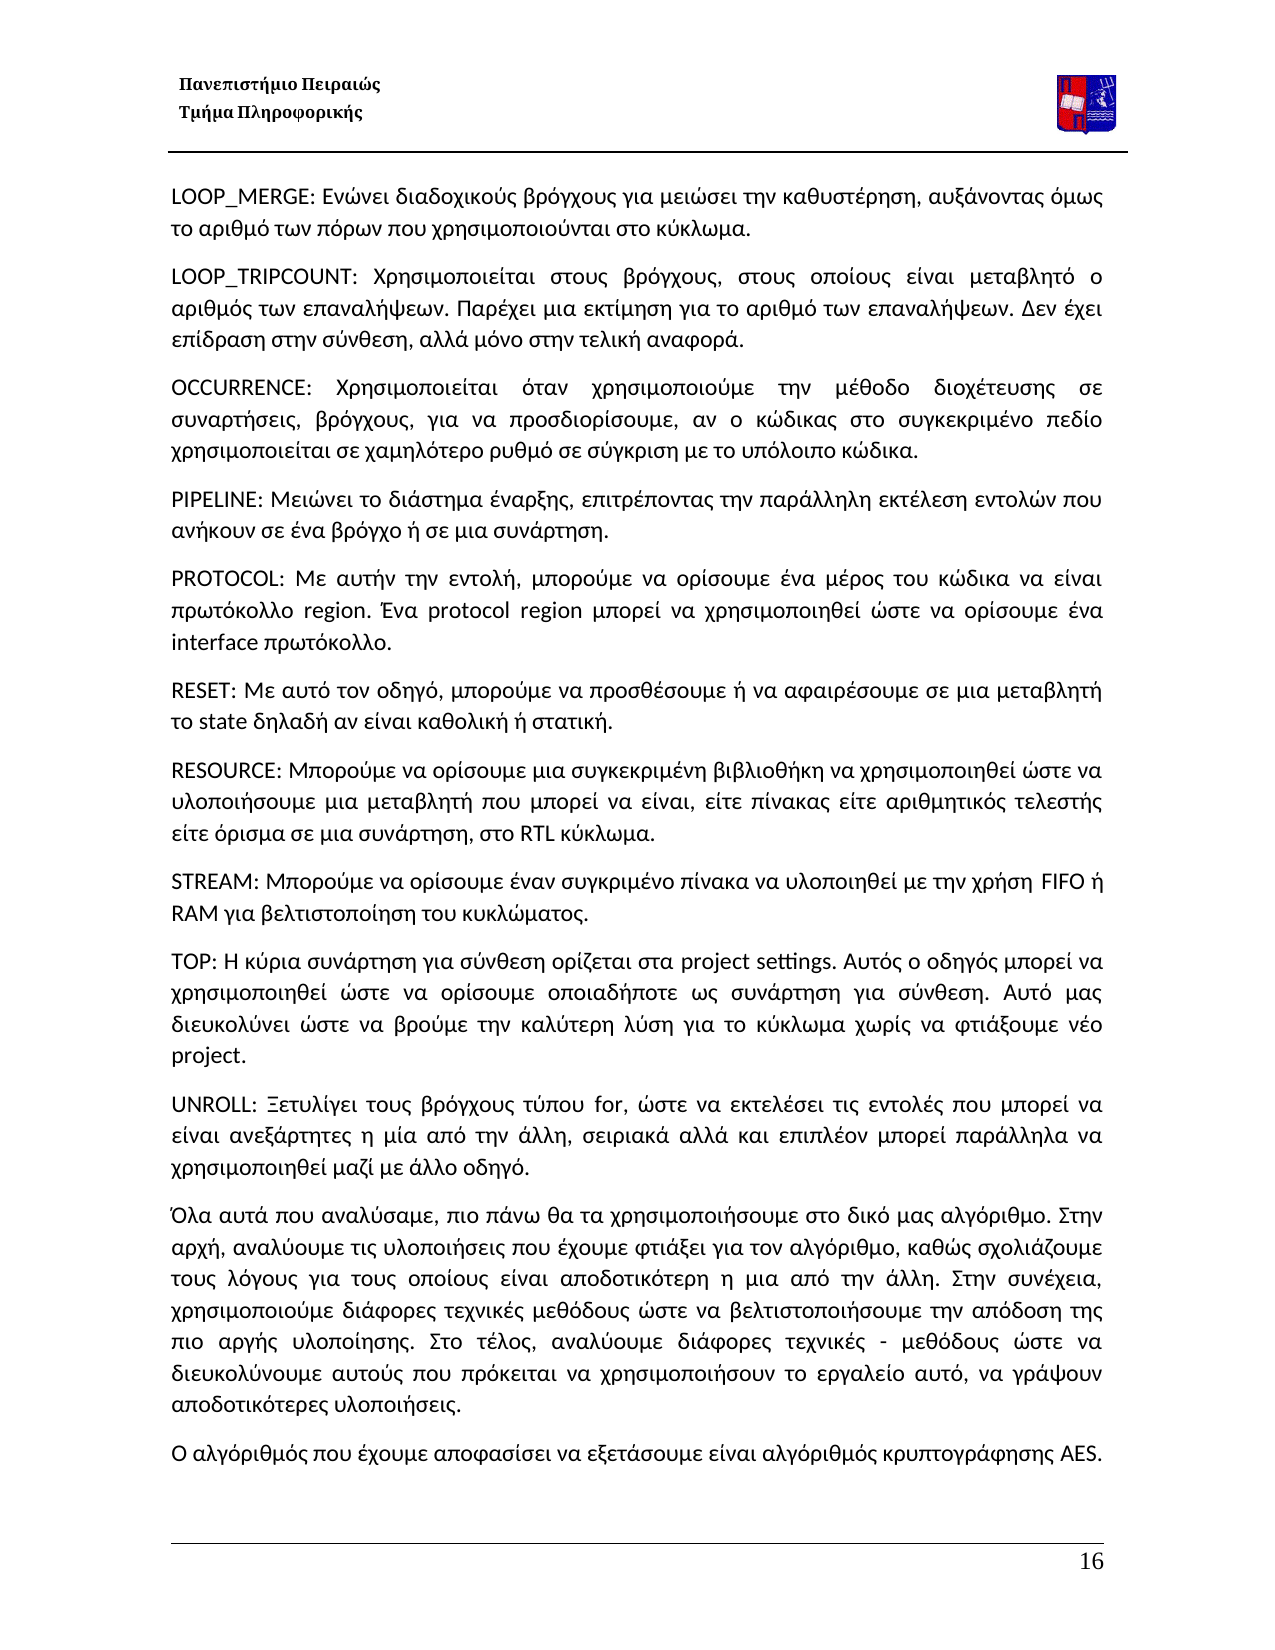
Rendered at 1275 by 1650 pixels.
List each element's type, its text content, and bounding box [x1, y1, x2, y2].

text TOP: Η κύρια συνάρτηση για σύνθεση ορίζεται στα project settings. Αυτός ο οδηγός μπορεί να χρησιμοποιηθεί ώστε να ορίσουμε οποιαδήποτε ως συνάρτηση για σύνθεση. Αυτό μας διευκολύνει ώστε να βρούμε την καλύτερη λύση για το κύκλωμα χωρίς να φτιάξουμε νέο project. [171, 946, 1104, 1070]
text LOOP_TRIPCOUNT: Χρησιμοποιείται στους βρόγχους, στους οποίους είναι μεταβλητό ο αριθμός των επαναλήψεων. Παρέχει μια εκτίμηση για το αριθμό των επαναλήψεων. Δεν έχει επίδραση στην σύνθεση, αλλά μόνο στην τελική αναφορά. [171, 261, 1104, 353]
text PIPELINE: Μειώνει το διάστημα έναρξης, επιτρέποντας την παράλληλη εκτέλεση εντολών που ανήκουν σε ένα βρόγχο ή σε μια συνάρτηση. [171, 484, 1104, 544]
text OCCURRENCE: Χρησιμοποιείται όταν χρησιμοποιούμε την μέθοδο διοχέτευσης σε συναρτήσεις, βρόγχους, για να προσδιορίσουμε, αν ο κώδικας στο συγκεκριμένο πεδίο χρησιμοποιείται σε χαμηλότερο ρυθμό σε σύγκριση με το υπόλοιπο κώδικα. [171, 372, 1104, 465]
picture [1057, 75, 1117, 135]
text UNROLL: Ξετυλίγει τους βρόγχους τύπου for, ώστε να εκτελέσει τις εντολές που μπορεί να είναι ανεξάρτητες η μία από την άλλη, σειριακά αλλά και επιπλέον μπορεί παράλληλα να χρησιμοποιηθεί μαζί με άλλο οδηγό. [171, 1089, 1104, 1181]
text LOOP_MERGE: Ενώνει διαδοχικούς βρόγχους για μειώσει την καθυστέρηση, αυξάνοντας όμως το αριθμό των πόρων που χρησιμοποιούνται στο κύκλωμα. [171, 181, 1104, 242]
text RESOURCE: Μπορούμε να ορίσουμε μια συγκεκριμένη βιβλιοθήκη να χρησιμοποιηθεί ώστε να υλοποιήσουμε μια μεταβλητή που μπορεί να είναι, είτε πίνακας είτε αριθμητικός τελεστής είτε όρισμα σε μια συνάρτηση, στο RTL κύκλωμα. [171, 755, 1104, 847]
text RESET: Με αυτό τον οδηγό, μπορούμε να προσθέσουμε ή να αφαιρέσουμε σε μια μεταβλητή το state δηλαδή αν είναι καθολική ή στατική. [171, 675, 1104, 736]
text STREAM: Μπορούμε να ορίσουμε έναν συγκριμένο πίνακα να υλοποιηθεί με την χρήση FIFO ή RAM για βελτιστοποίηση του κυκλώματος. [171, 866, 1104, 927]
text PROTOCOL: Με αυτήν την εντολή, μπορούμε να ορίσουμε ένα μέρος του κώδικα να είναι πρωτόκολλο region. Ένα protocol region μπορεί να χρησιμοποιηθεί ώστε να ορίσουμε ένα interface πρωτόκολλο. [171, 563, 1104, 656]
text Ο αλγόριθμός που έχουμε αποφασίσει να εξετάσουμε είναι αλγόριθμός κρυπτογράφησης AES. [171, 1438, 1104, 1467]
text Όλα αυτά που αναλύσαμε, πιο πάνω θα τα χρησιμοποιήσουμε στο δικό μας αλγόριθμο. Στην αρχή, αναλύουμε τις υλοποιήσεις που έχουμε φτιάξει για τον αλγόριθμο, καθώς σχολιάζουμε τους λόγους για τους οποίους είναι αποδοτικότερη η μια από την άλλη. Στην συνέχεια, χρησιμοποιούμε διάφορες τεχνικές μεθόδους ώστε να βελτιστοποιήσουμε την απόδοση της πιο αργής υλοποίησης. Στο τέλος, αναλύουμε διάφορες τεχνικές - μεθόδους ώστε να διευκολύνουμε αυτούς που πρόκειται να χρησιμοποιήσουν το εργαλείο αυτό, να γράψουν αποδοτικότερες υλοποιήσεις. [171, 1200, 1104, 1419]
